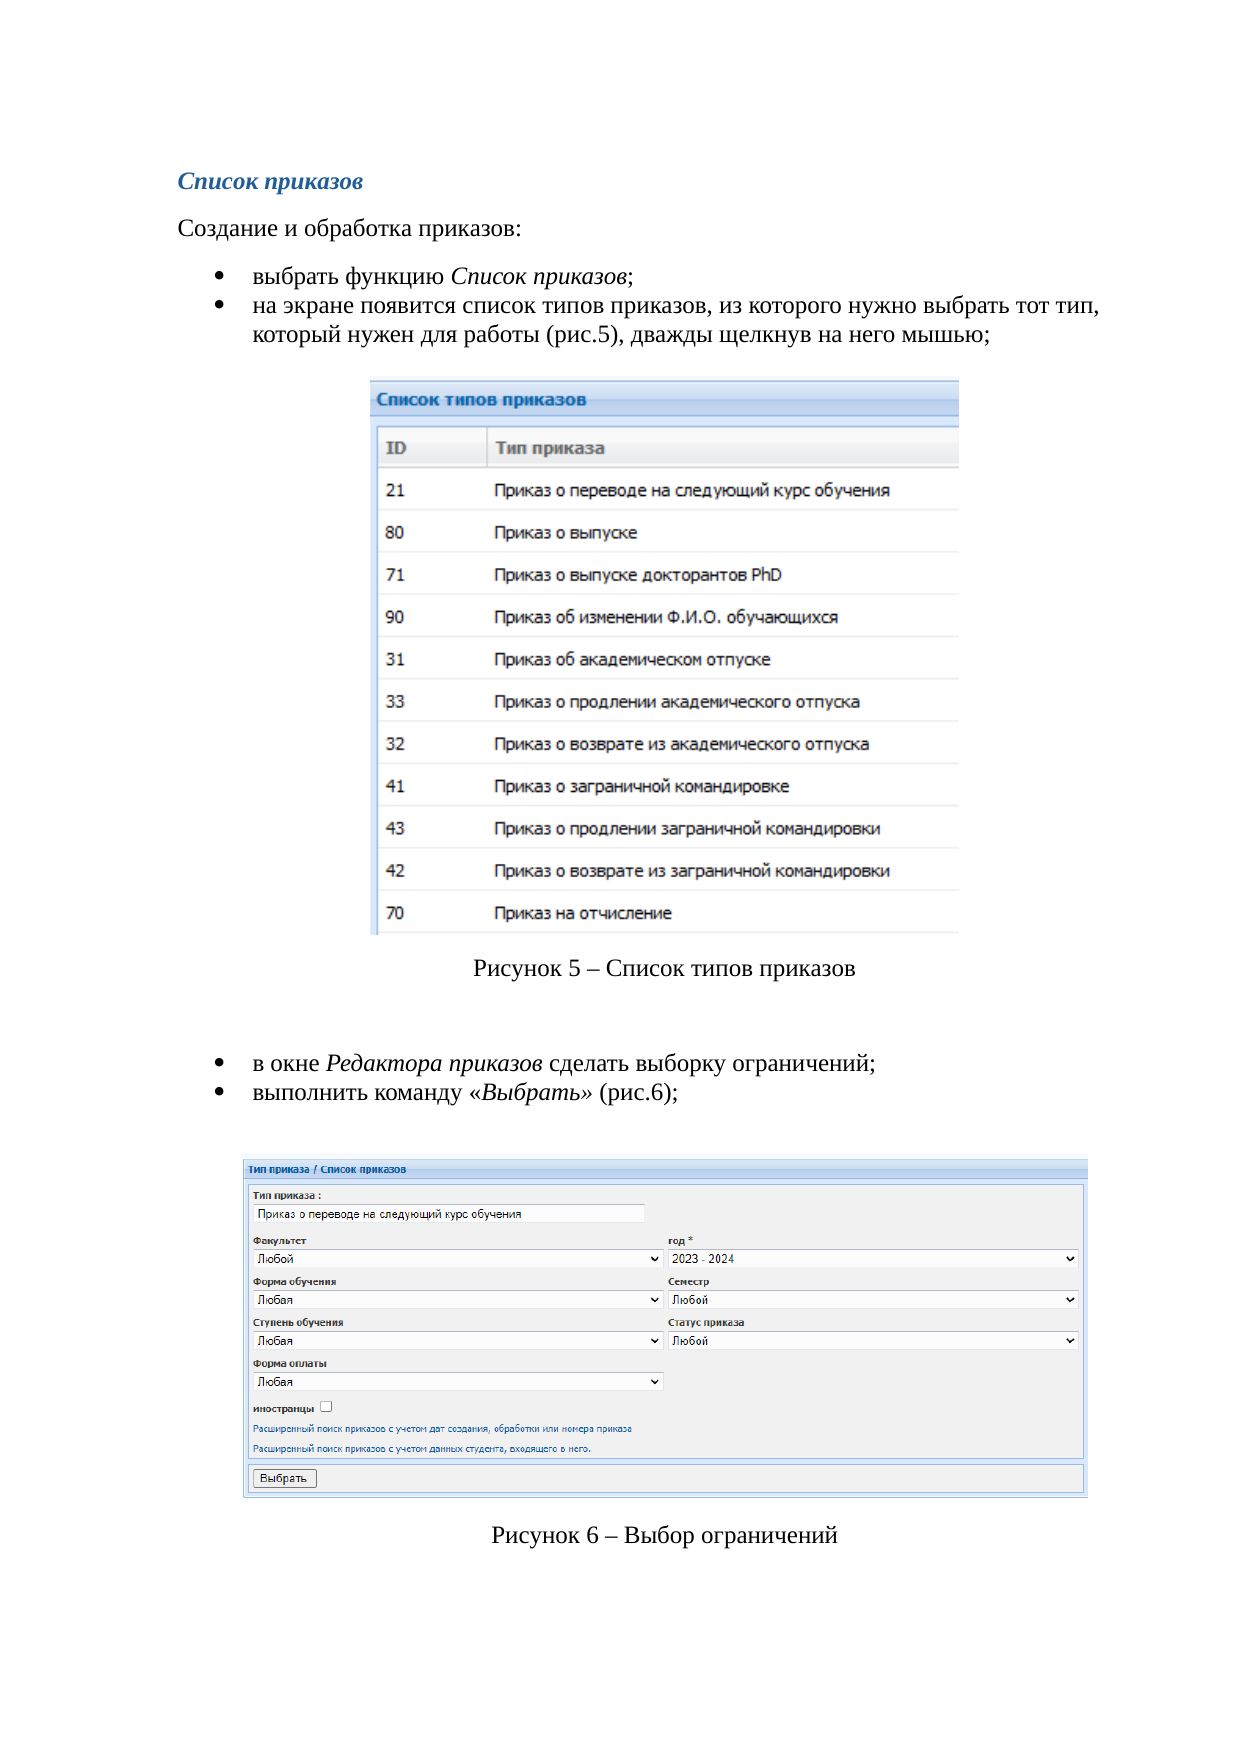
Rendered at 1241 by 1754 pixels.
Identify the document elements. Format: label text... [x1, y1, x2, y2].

text Создание и обработка приказов: [177, 213, 1152, 242]
text Рисунок 6 – Выбор ограничений [177, 1521, 1152, 1549]
picture [369, 376, 959, 935]
text Список приказов [177, 166, 1152, 194]
picture [240, 1153, 1088, 1502]
list на экране появится список типов приказов, из которого нужно выбрать тот тип, который нужен для работы (рис.5), дважды щелкнув на него мышью; [215, 290, 1152, 347]
list выбрать функцию Список приказов; [215, 261, 1152, 290]
list выполнить команду «Выбрать» (рис.6); [215, 1077, 1152, 1106]
list в окне Редактора приказов сделать выборку ограничений; [215, 1048, 1152, 1077]
text Рисунок 5 – Список типов приказов [177, 953, 1152, 982]
